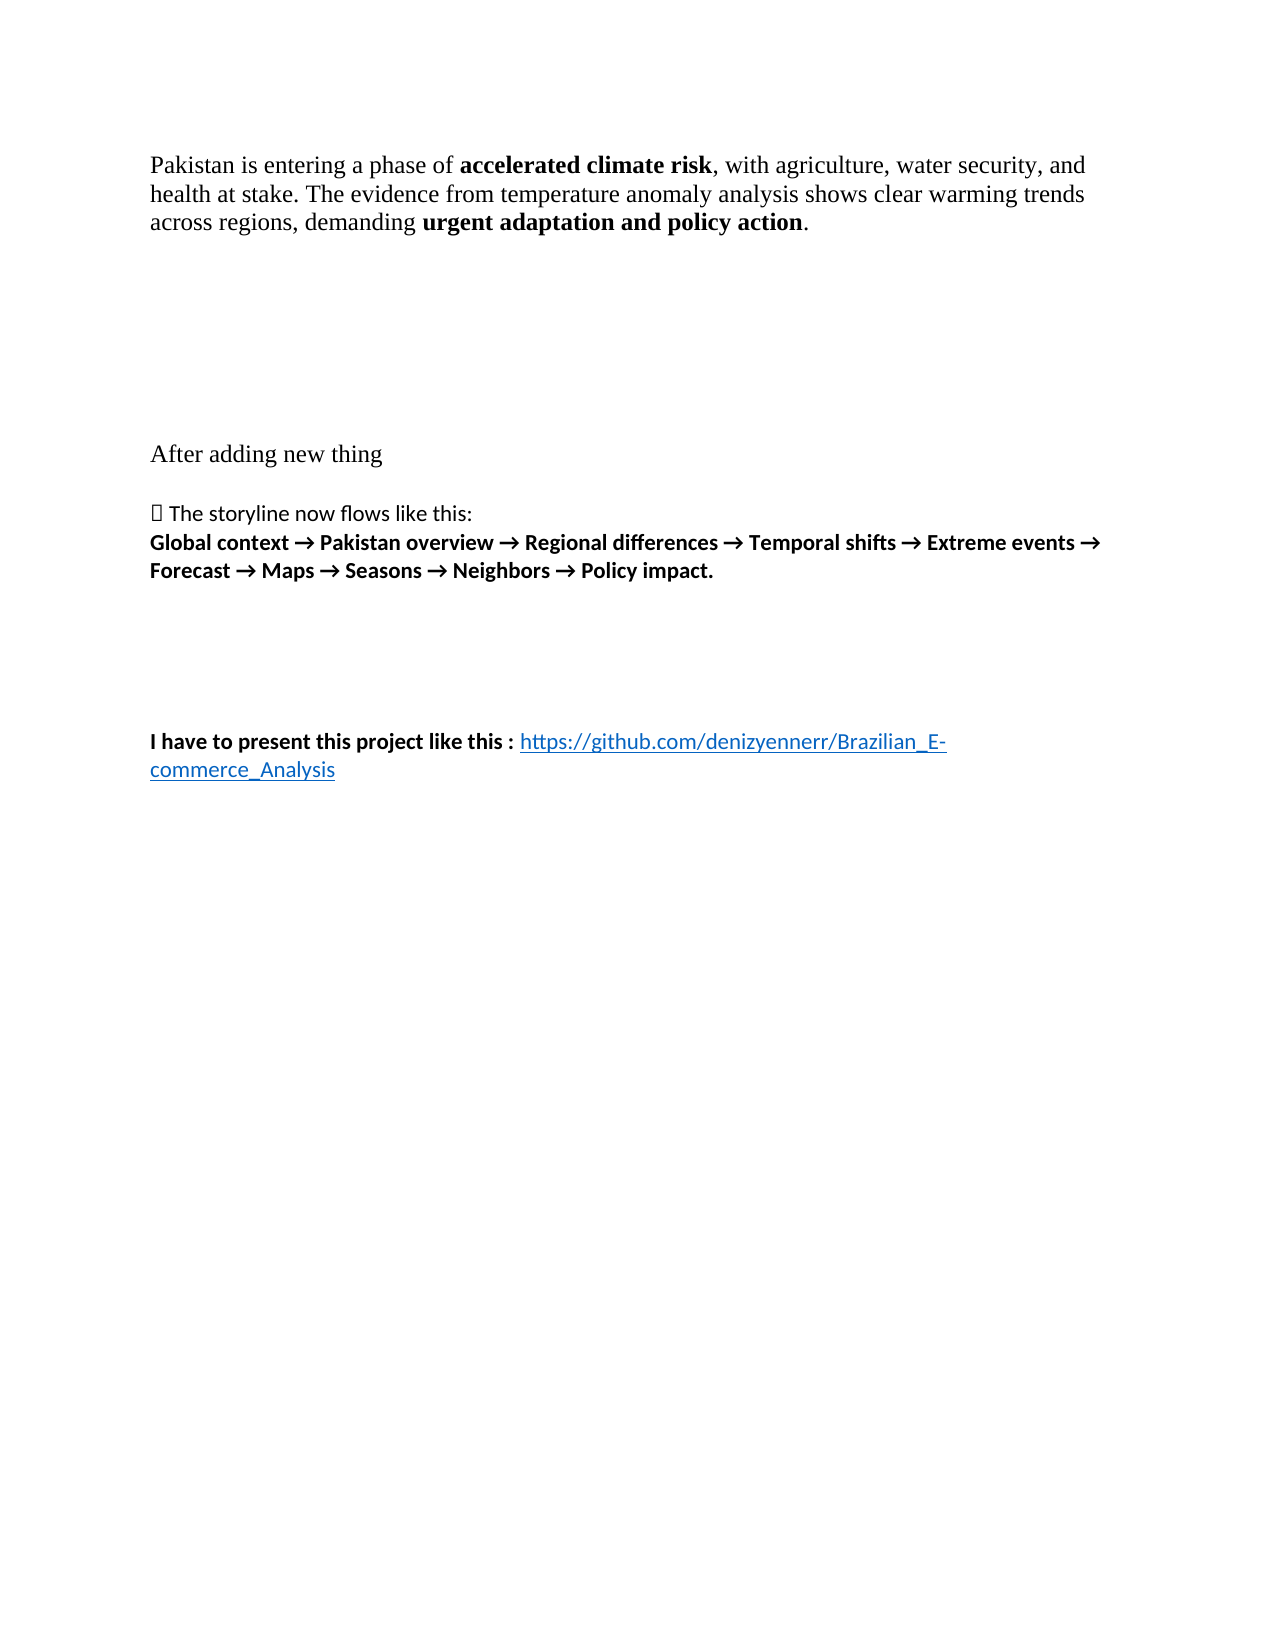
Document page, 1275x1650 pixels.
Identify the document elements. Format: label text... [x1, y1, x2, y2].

text Pakistan is entering a phase of accelerated climate risk, with agriculture, water security, and health at stake. The evidence from temperature anomaly analysis shows clear warming trends across regions, demanding urgent adaptation and policy action. [150, 150, 1125, 236]
text I have to present this project like this : https://github.com/denizyennerr/Brazilian_E-commerce_Analysis [150, 727, 1125, 783]
text After adding new thing ✨ The storyline now flows like this: Global context → Pakistan overview → Regional differences → Temporal shifts → Extreme events → Forecast → Maps → Seasons → Neighbors → Policy impact. [150, 439, 1125, 584]
